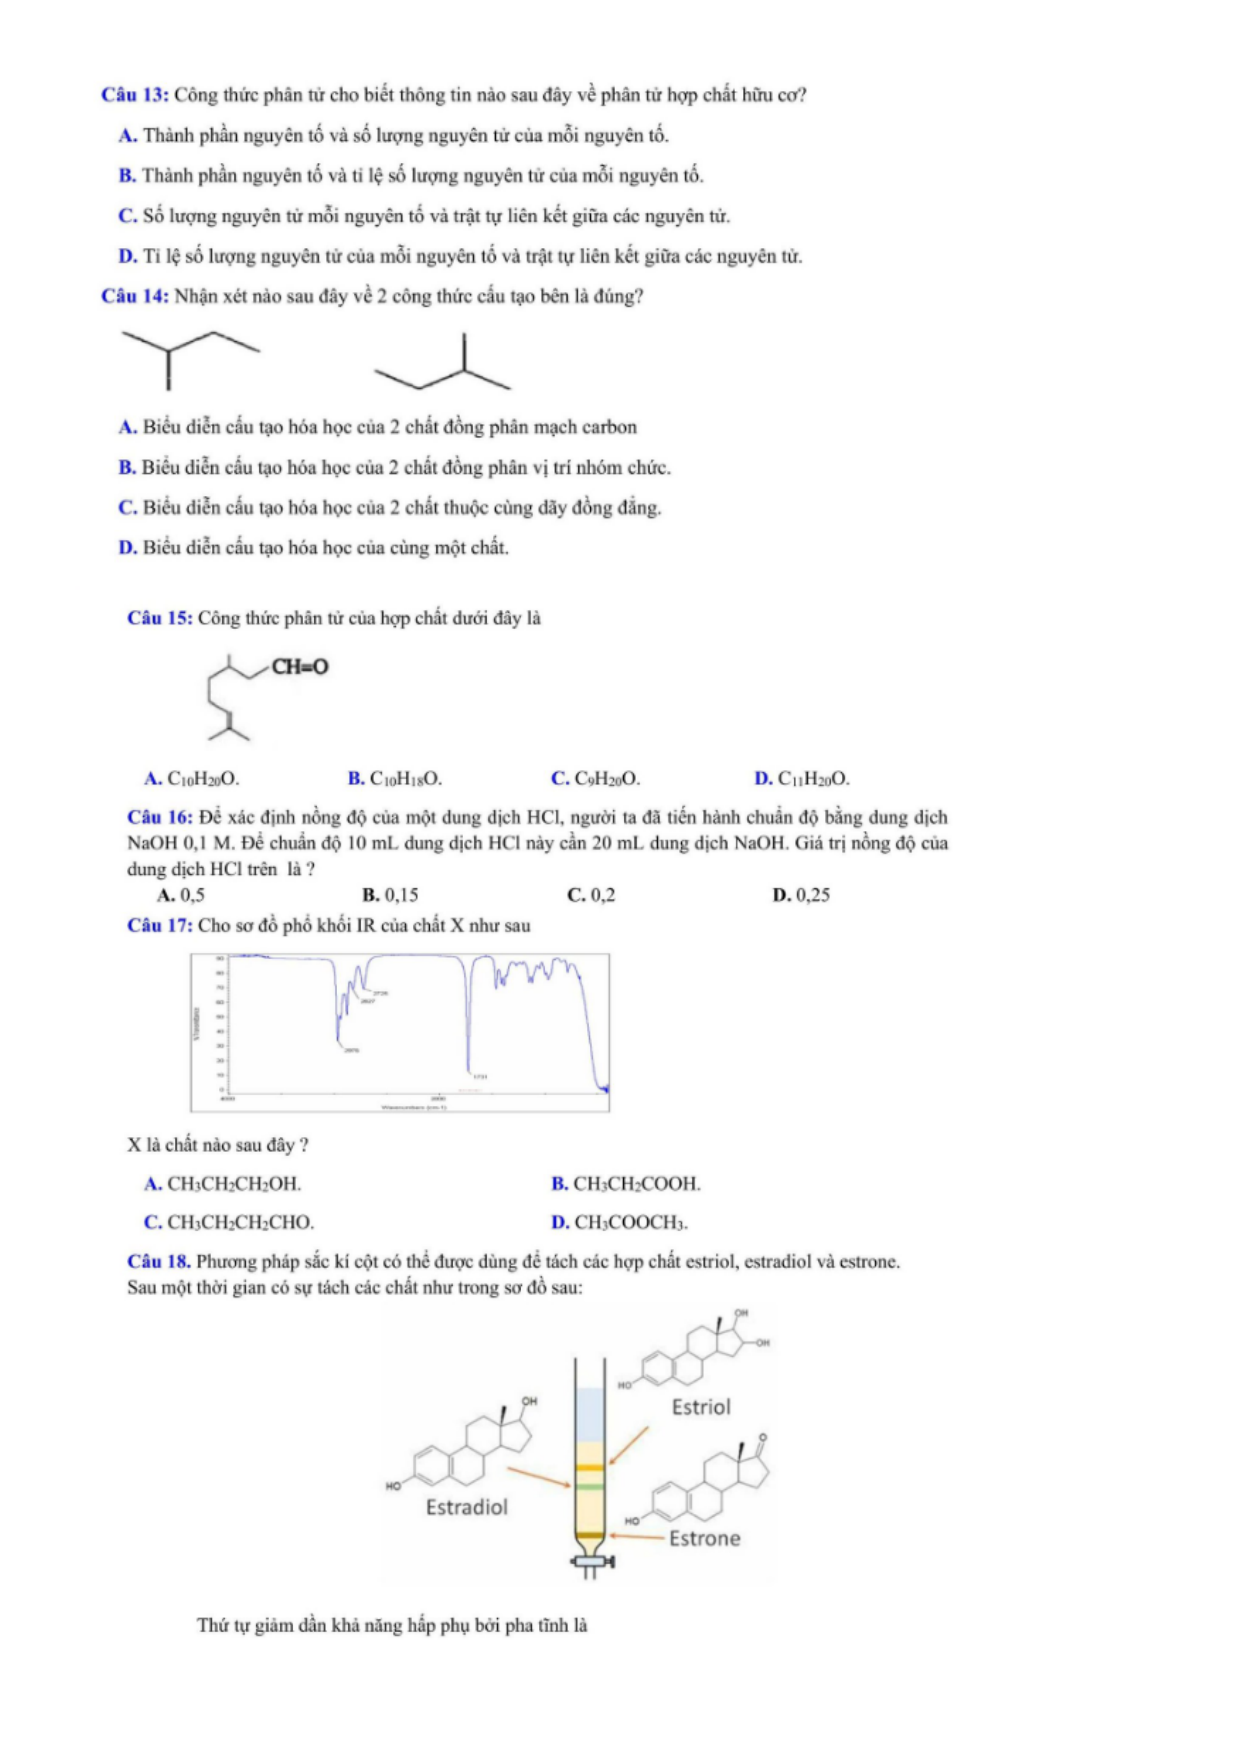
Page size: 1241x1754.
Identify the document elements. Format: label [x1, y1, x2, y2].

picture [75, 75, 1035, 1659]
